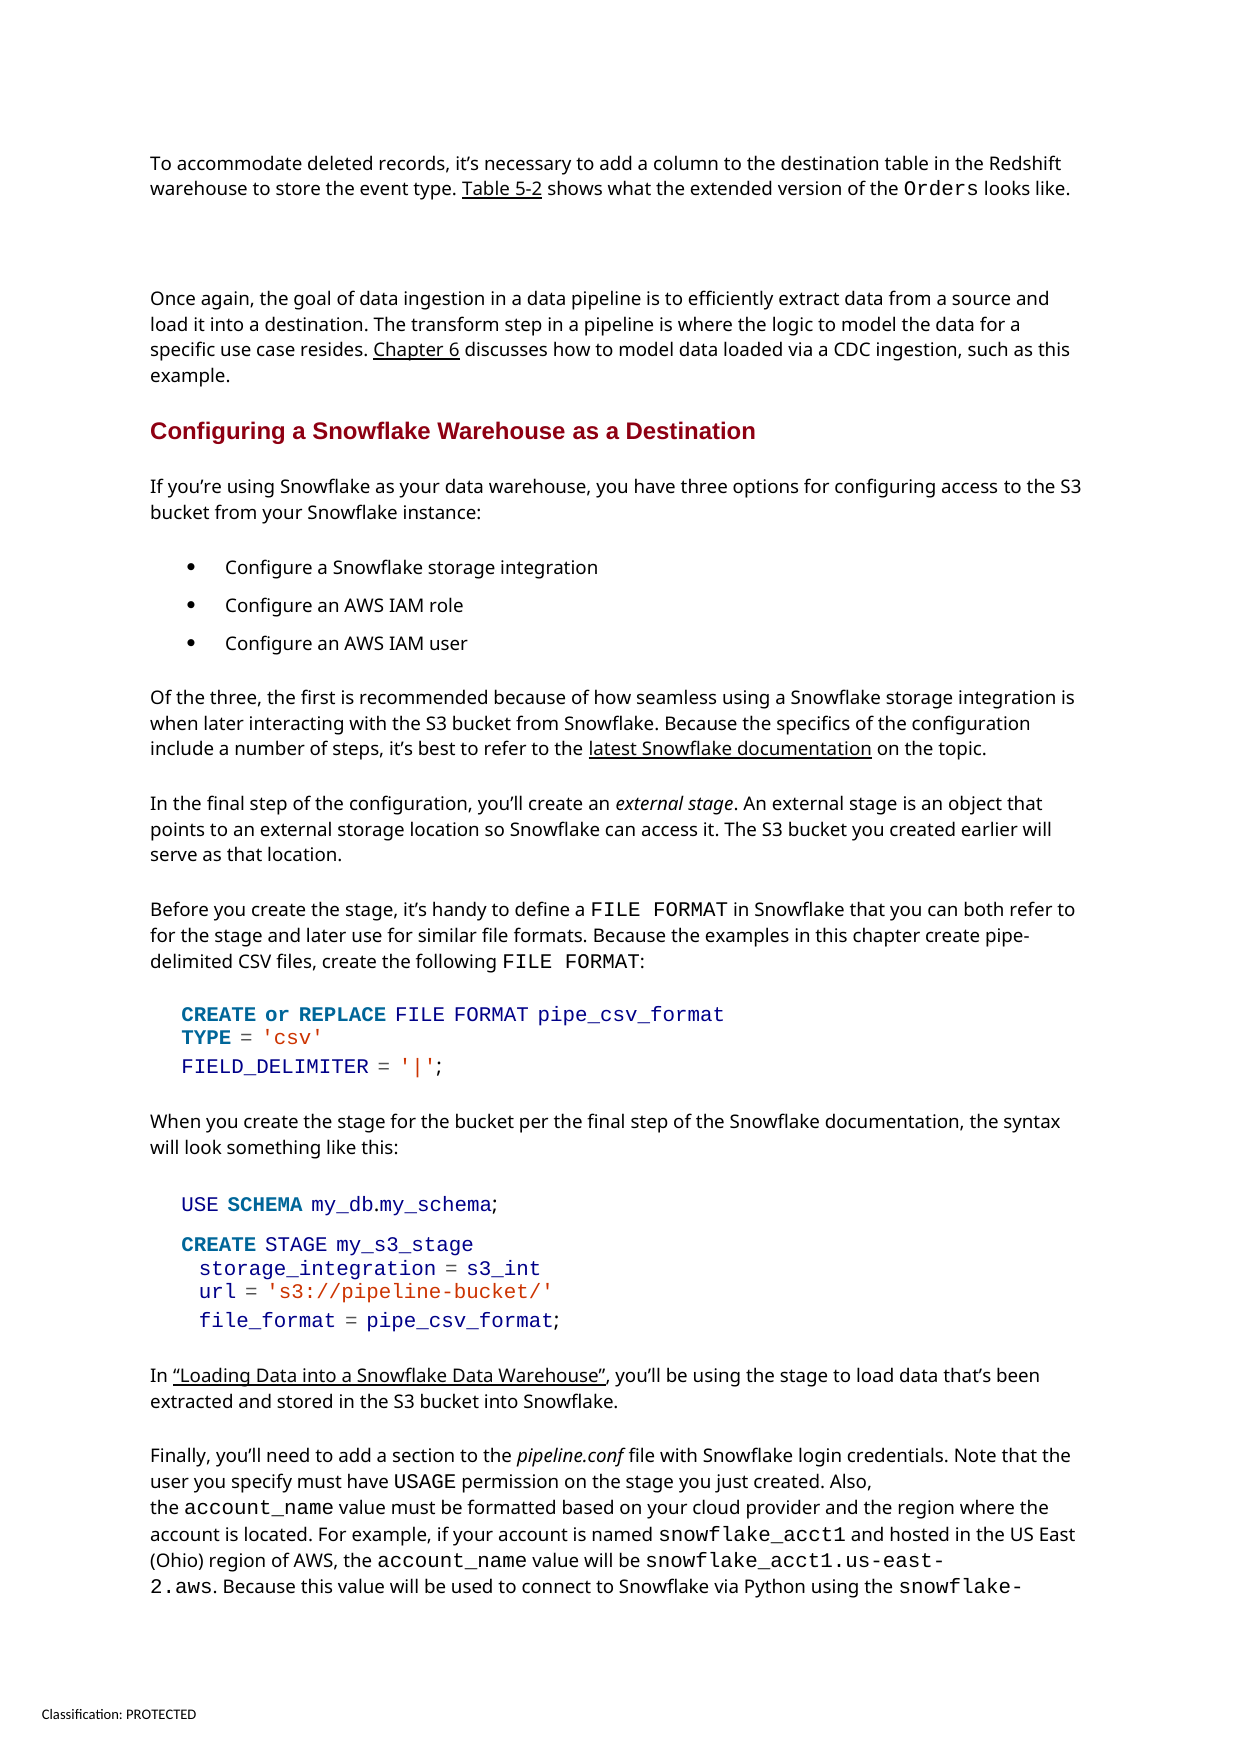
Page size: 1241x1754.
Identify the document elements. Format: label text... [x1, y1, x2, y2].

text file_format = pipe_csv_format; [181, 1305, 1090, 1333]
text storage_integration = s3_int [181, 1257, 1090, 1281]
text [150, 1443, 1090, 1600]
text When you create the stage for the bucket per the final step of the Snowflake documentation, the syntax will look something like this: [150, 1108, 1090, 1159]
text USE SCHEMA my_db.my_schema; [181, 1189, 1090, 1217]
text FIELD_DELIMITER = '|'; [181, 1051, 1090, 1079]
list Configure a Snowflake storage integration [187, 554, 1090, 579]
text url = 's3://pipeline-bucket/' [181, 1281, 1090, 1305]
text To accommodate deleted records, it’s necessary to add a column to the destination table in the Redshift warehouse to store the event type. Table 5-2 shows what the extended version of the Orders looks like. [150, 150, 1090, 202]
text TYPE = 'csv' [181, 1027, 1090, 1051]
text In the final step of the configuration, you’ll create an external stage. An external stage is an object that points to an external storage location so Snowflake can access it. The S3 bucket you created earlier will serve as that location. [150, 790, 1090, 867]
text Configuring a Snowflake Warehouse as a Destination [150, 417, 1090, 444]
text In “Loading Data into a Snowflake Data Warehouse”, you’ll be using the stage to load data that’s been extracted and stored in the S3 bucket into Snowflake. [150, 1362, 1090, 1413]
list Configure an AWS IAM user [187, 630, 1090, 656]
text If you’re using Snowflake as your data warehouse, you have three options for configuring access to the S3 bucket from your Snowflake instance: [150, 474, 1090, 525]
list Configure an AWS IAM role [187, 592, 1090, 617]
text CREATE STAGE my_s3_stage [181, 1234, 1090, 1257]
text Before you create the stage, it’s handy to define a FILE FORMAT in Snowflake that you can both refer to for the stage and later use for similar file formats. Because the examples in this chapter create pipe-delimited CSV files, create the following FILE FORMAT: [150, 896, 1090, 974]
text Of the three, the first is recommended because of how seamless using a Snowflake storage integration is when later interacting with the S3 bucket from Snowflake. Because the specifics of the configuration include a number of steps, it’s best to refer to the latest Snowflake documentation on the topic. [150, 685, 1090, 761]
text Once again, the goal of data ingestion in a data pipeline is to efficiently extract data from a source and load it into a destination. The transform step in a pipeline is where the logic to model the data for a specific use case resides. Chapter 6 discusses how to model data loaded via a CDC ingestion, such as this example. [150, 286, 1090, 388]
text CREATE or REPLACE FILE FORMAT pipe_csv_format [181, 1003, 1090, 1027]
